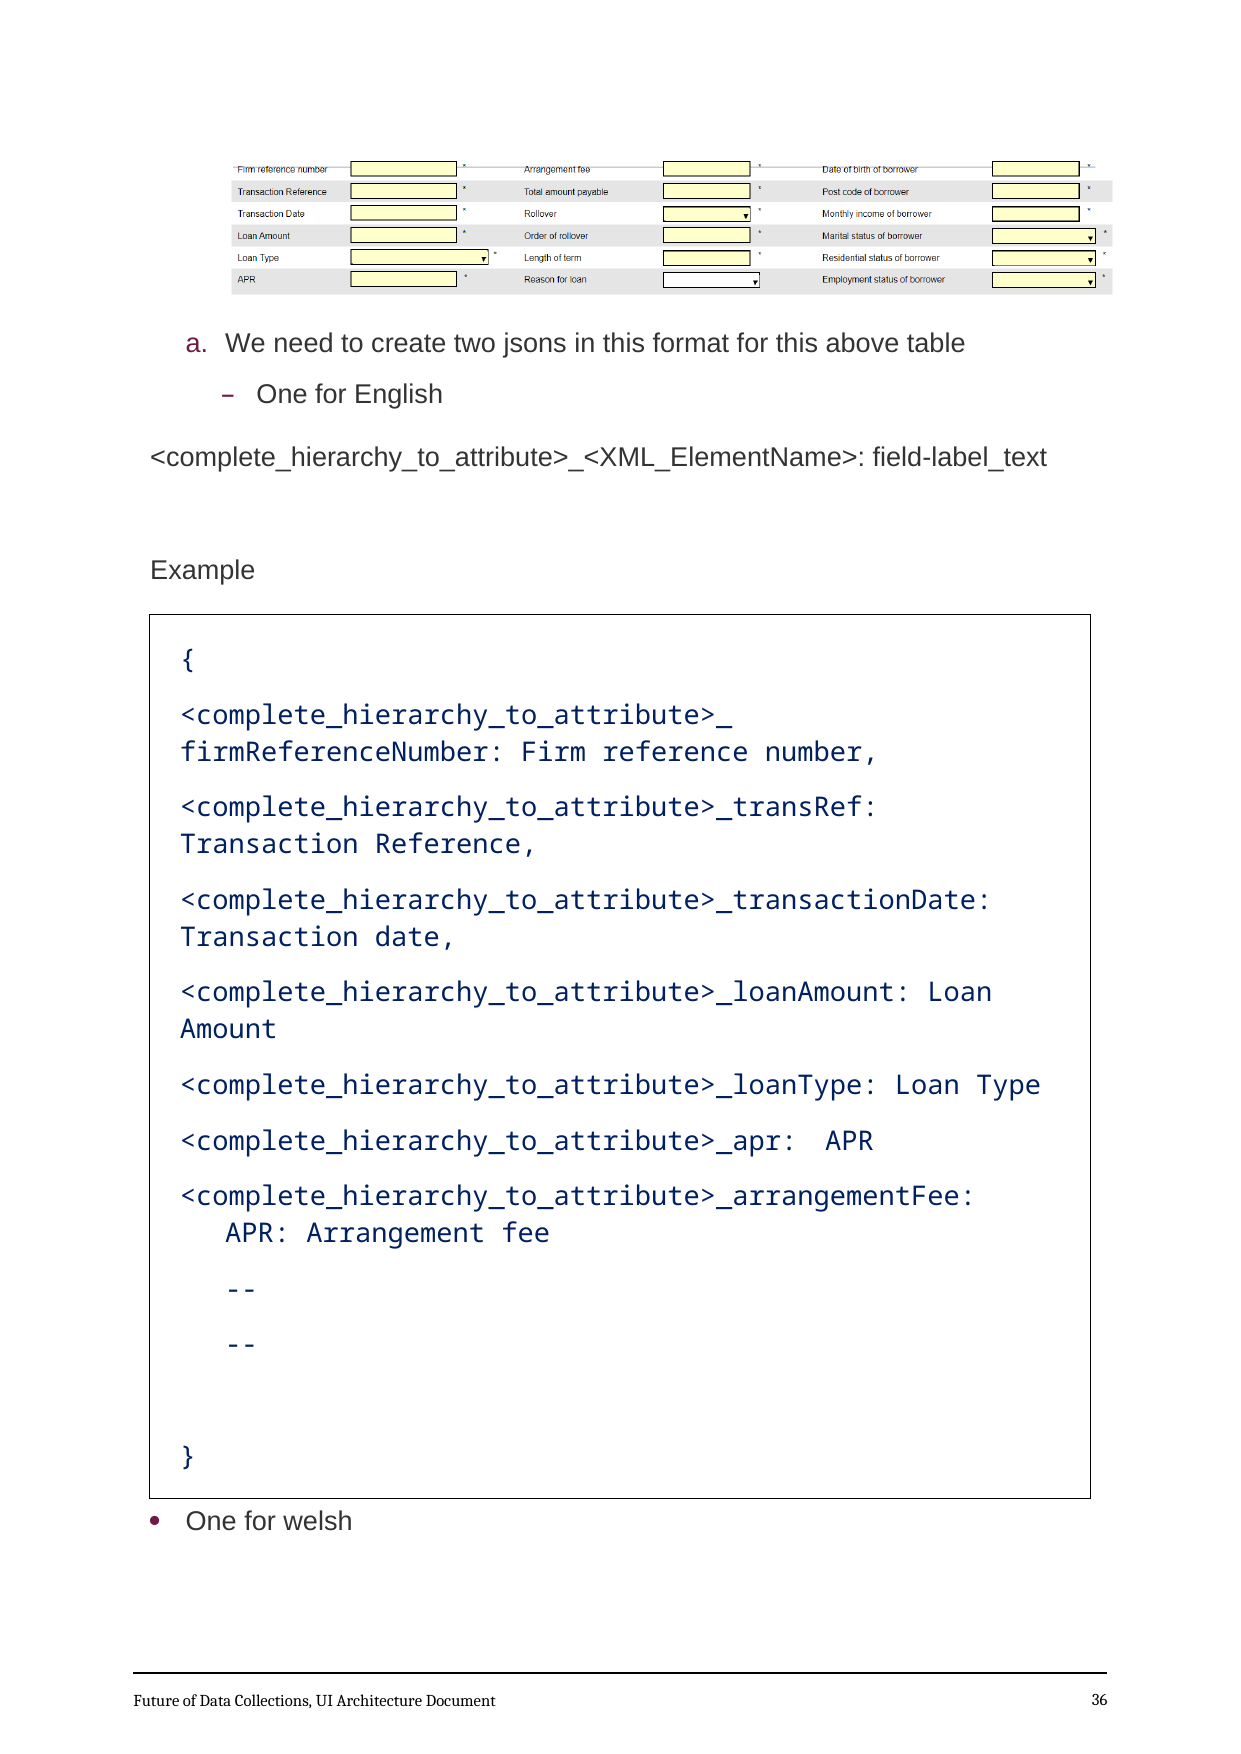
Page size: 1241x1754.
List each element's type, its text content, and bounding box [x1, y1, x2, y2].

text <complete_hierarchy_to_attribute>_transRef: Transaction Reference, [150, 762, 1090, 854]
text { [150, 615, 1090, 669]
text Example [150, 554, 1090, 586]
text -- [150, 1299, 1090, 1362]
text <complete_hierarchy_to_attribute>_apr: APR [150, 1095, 1090, 1151]
text We need to create two jsons in this format for this above table [185, 327, 1090, 358]
text } [150, 1410, 1090, 1498]
text <complete_hierarchy_to_attribute>_loanAmount: Loan Amount [150, 947, 1090, 1039]
text <complete_hierarchy_to_attribute>_loanType: Loan Type [150, 1039, 1090, 1095]
text <complete_hierarchy_to_attribute>_arrangementFee: APR: Arrangement fee [150, 1151, 1090, 1243]
text One for English [221, 374, 1090, 411]
text <complete_hierarchy_to_attribute>_<XML_ElementName>: field-label_text [150, 441, 1090, 472]
text <complete_hierarchy_to_attribute>_ firmReferenceNumber: Firm reference number, [150, 669, 1090, 762]
text One for welsh [150, 1505, 1090, 1536]
picture [225, 150, 1126, 308]
text <complete_hierarchy_to_attribute>_transactionDate: Transaction date, [150, 854, 1090, 947]
text -- [150, 1243, 1090, 1299]
